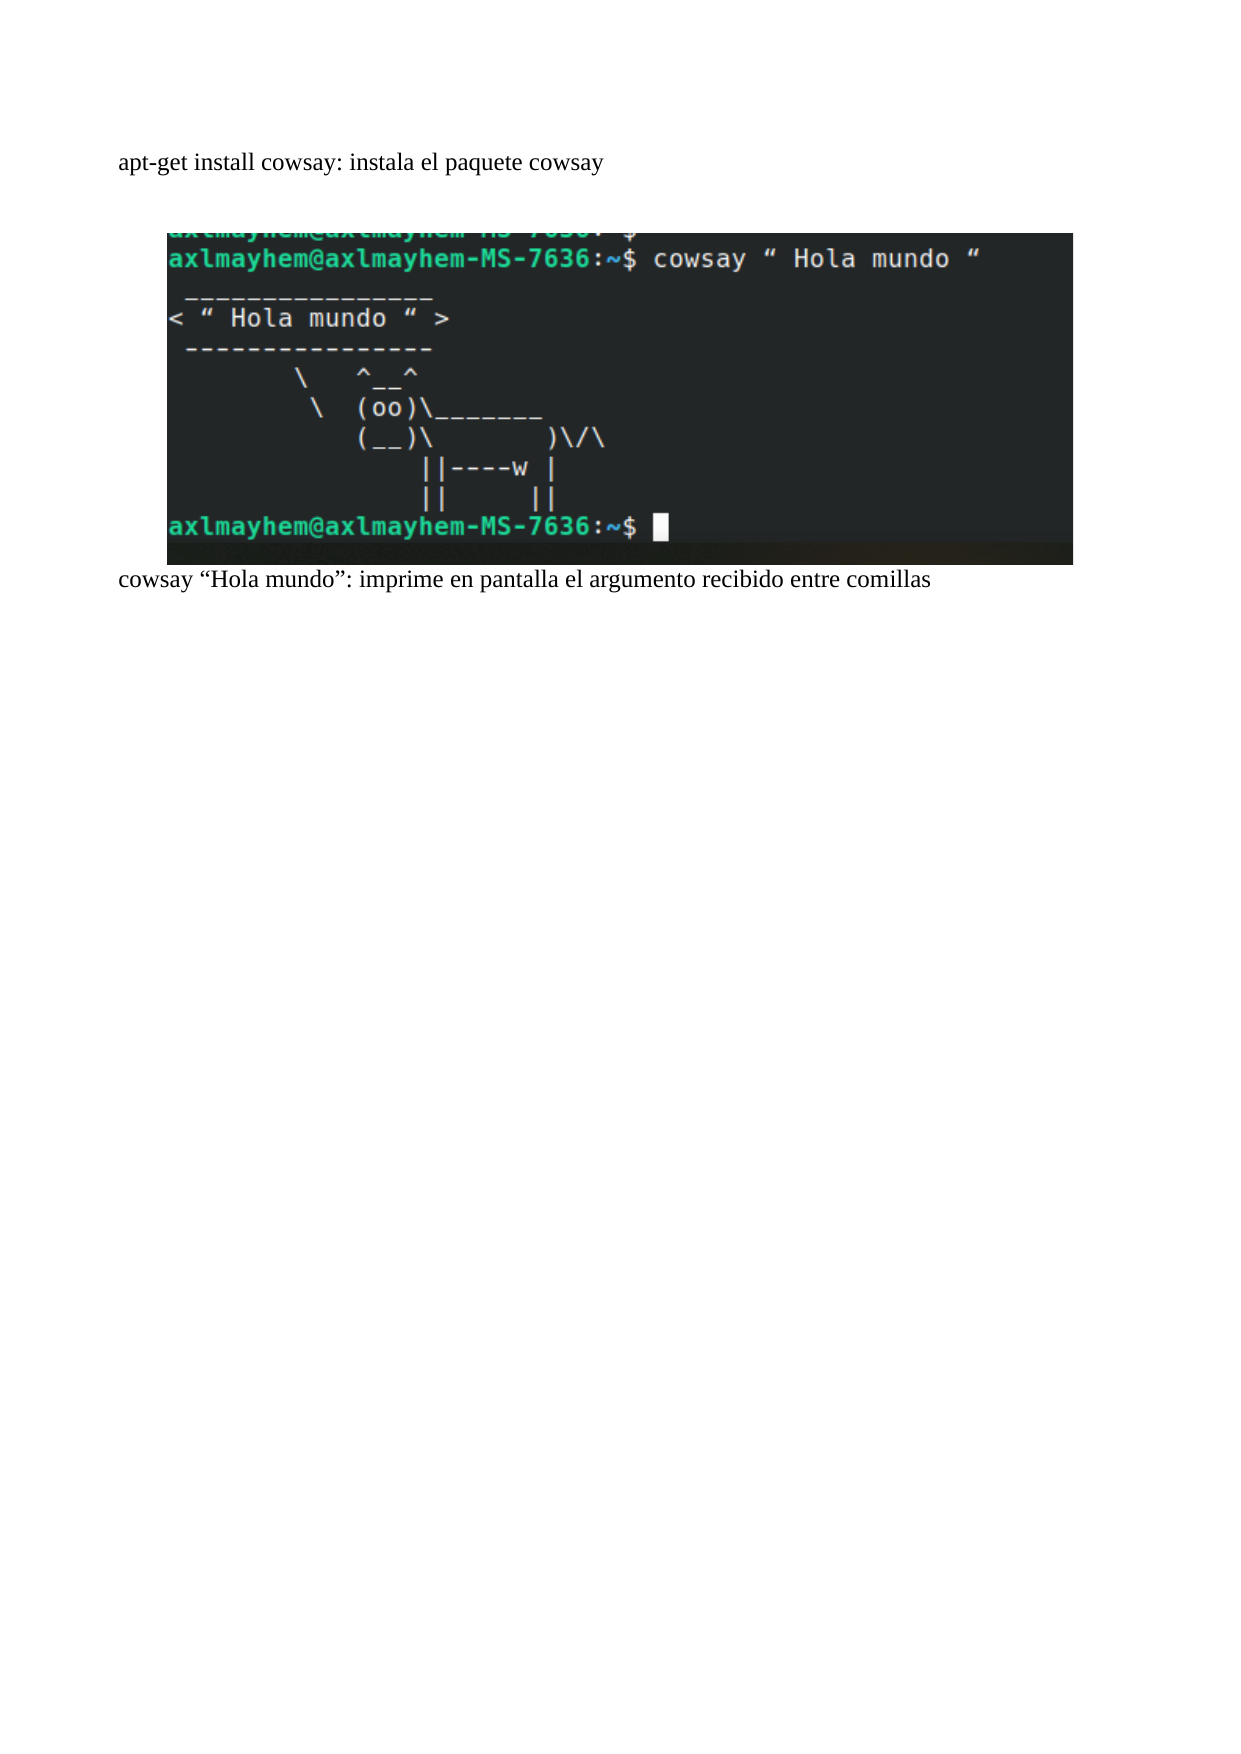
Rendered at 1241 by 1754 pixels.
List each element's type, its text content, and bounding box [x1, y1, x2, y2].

text apt-get install cowsay: instala el paquete cowsay [118, 147, 1122, 176]
picture [167, 233, 1074, 565]
